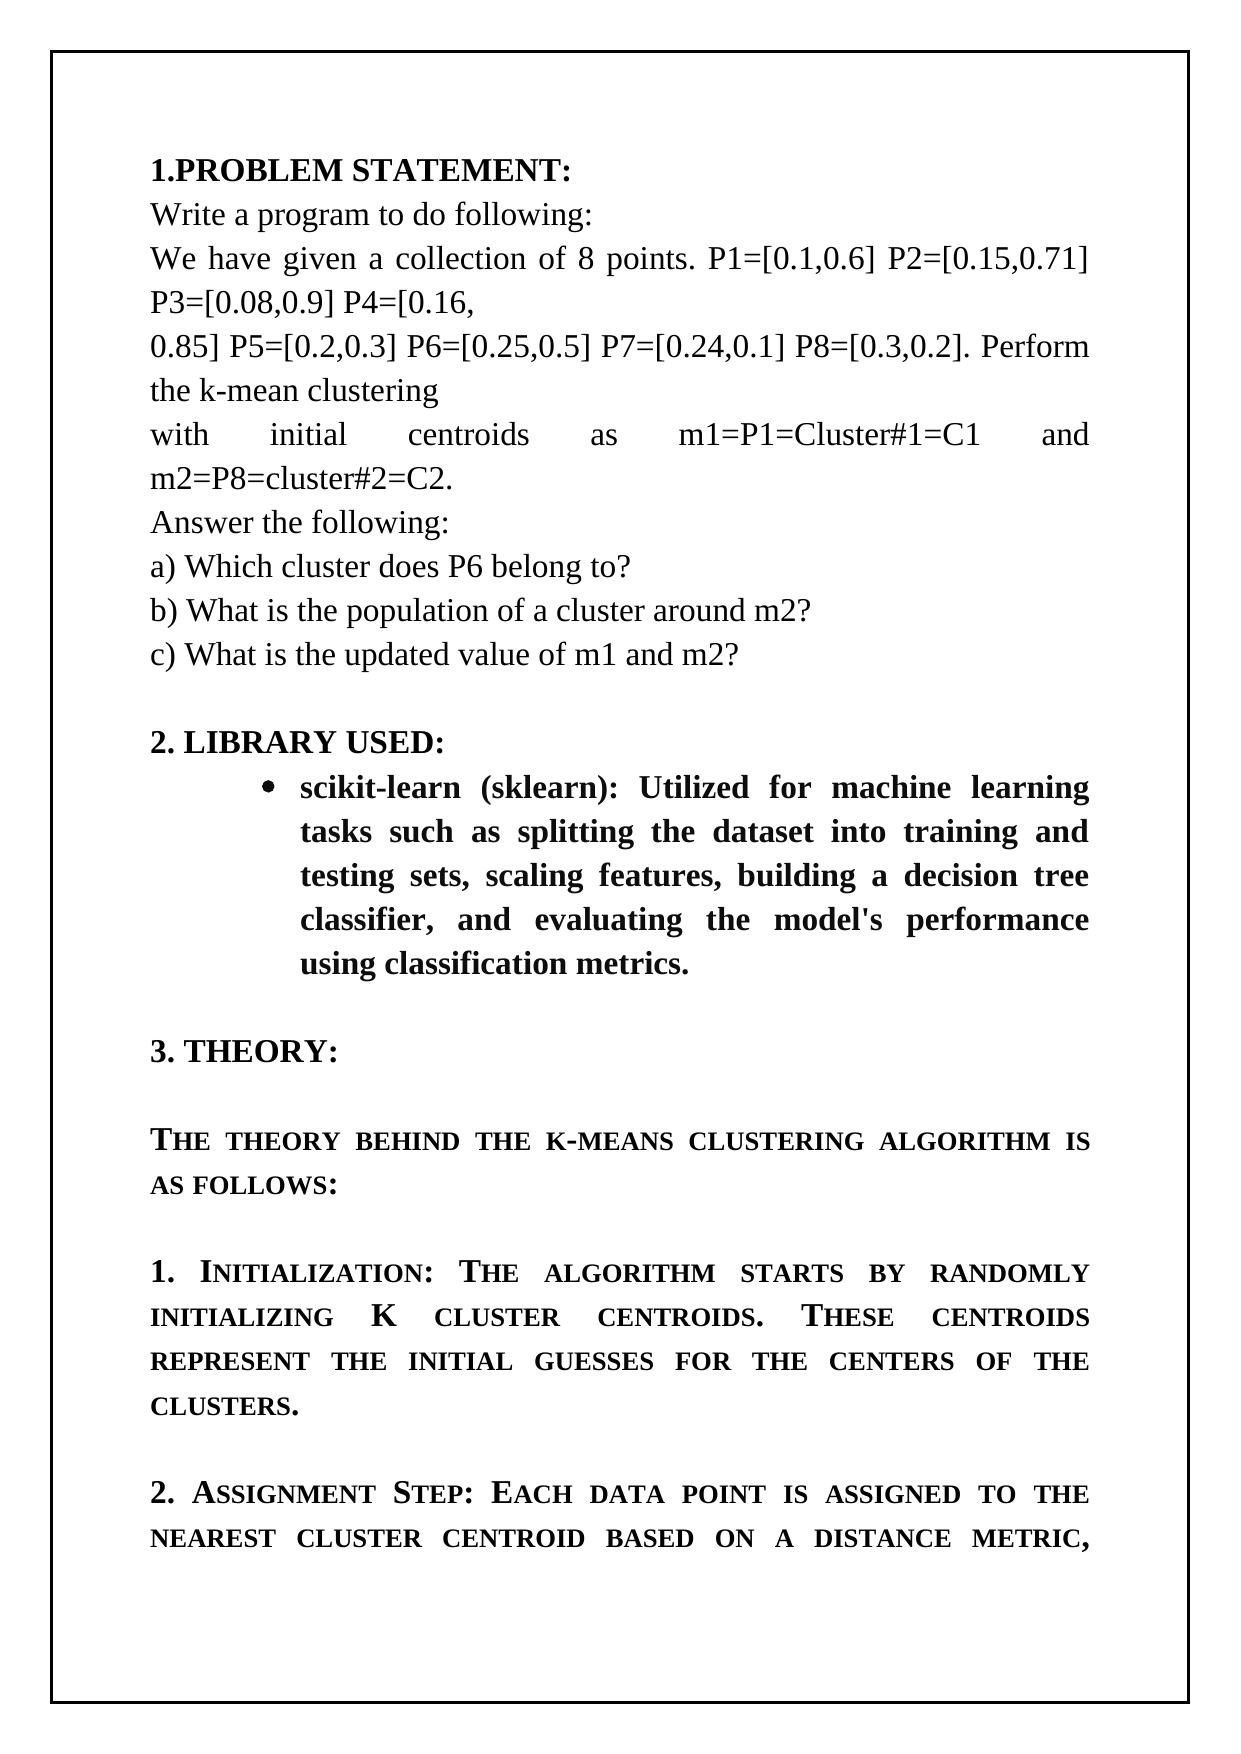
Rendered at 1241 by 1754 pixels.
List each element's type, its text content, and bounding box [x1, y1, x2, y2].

text Answer the following: [150, 502, 1090, 541]
text c) What is the updated value of m1 and m2? [150, 635, 1090, 673]
text 2. LIBRARY USED: [150, 723, 1090, 761]
text We have given a collection of 8 points. P1=[0.1,0.6] P2=[0.15,0.71] P3=[0.08,0.9] P4=[0.16, [150, 238, 1090, 321]
text 1. Initialization: The algorithm starts by randomly initializing K cluster centroids. These centroids represent the initial guesses for the centers of the clusters. [150, 1252, 1090, 1422]
text 1.PROBLEM STATEMENT: [150, 150, 1090, 188]
text b) What is the population of a cluster around m2? [150, 591, 1090, 629]
text with initial centroids as m1=P1=Cluster#1=C1 and m2=P8=cluster#2=C2. [150, 414, 1090, 497]
text The theory behind the k-means clustering algorithm is as follows: [150, 1119, 1090, 1202]
text 0.85] P5=[0.2,0.3] P6=[0.25,0.5] P7=[0.24,0.1] P8=[0.3,0.2]. Perform the k-mean clustering [150, 326, 1090, 409]
text 3. THEORY: [150, 1031, 1090, 1069]
list scikit-learn (sklearn): Utilized for machine learning tasks such as splitting the dataset into training and testing sets, scaling features, building a decision tree classifier, and evaluating the model's performance using classification metrics. [262, 767, 1090, 981]
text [150, 1472, 1090, 1554]
text Write a program to do following: [150, 194, 1090, 232]
text a) Which cluster does P6 belong to? [150, 547, 1090, 585]
